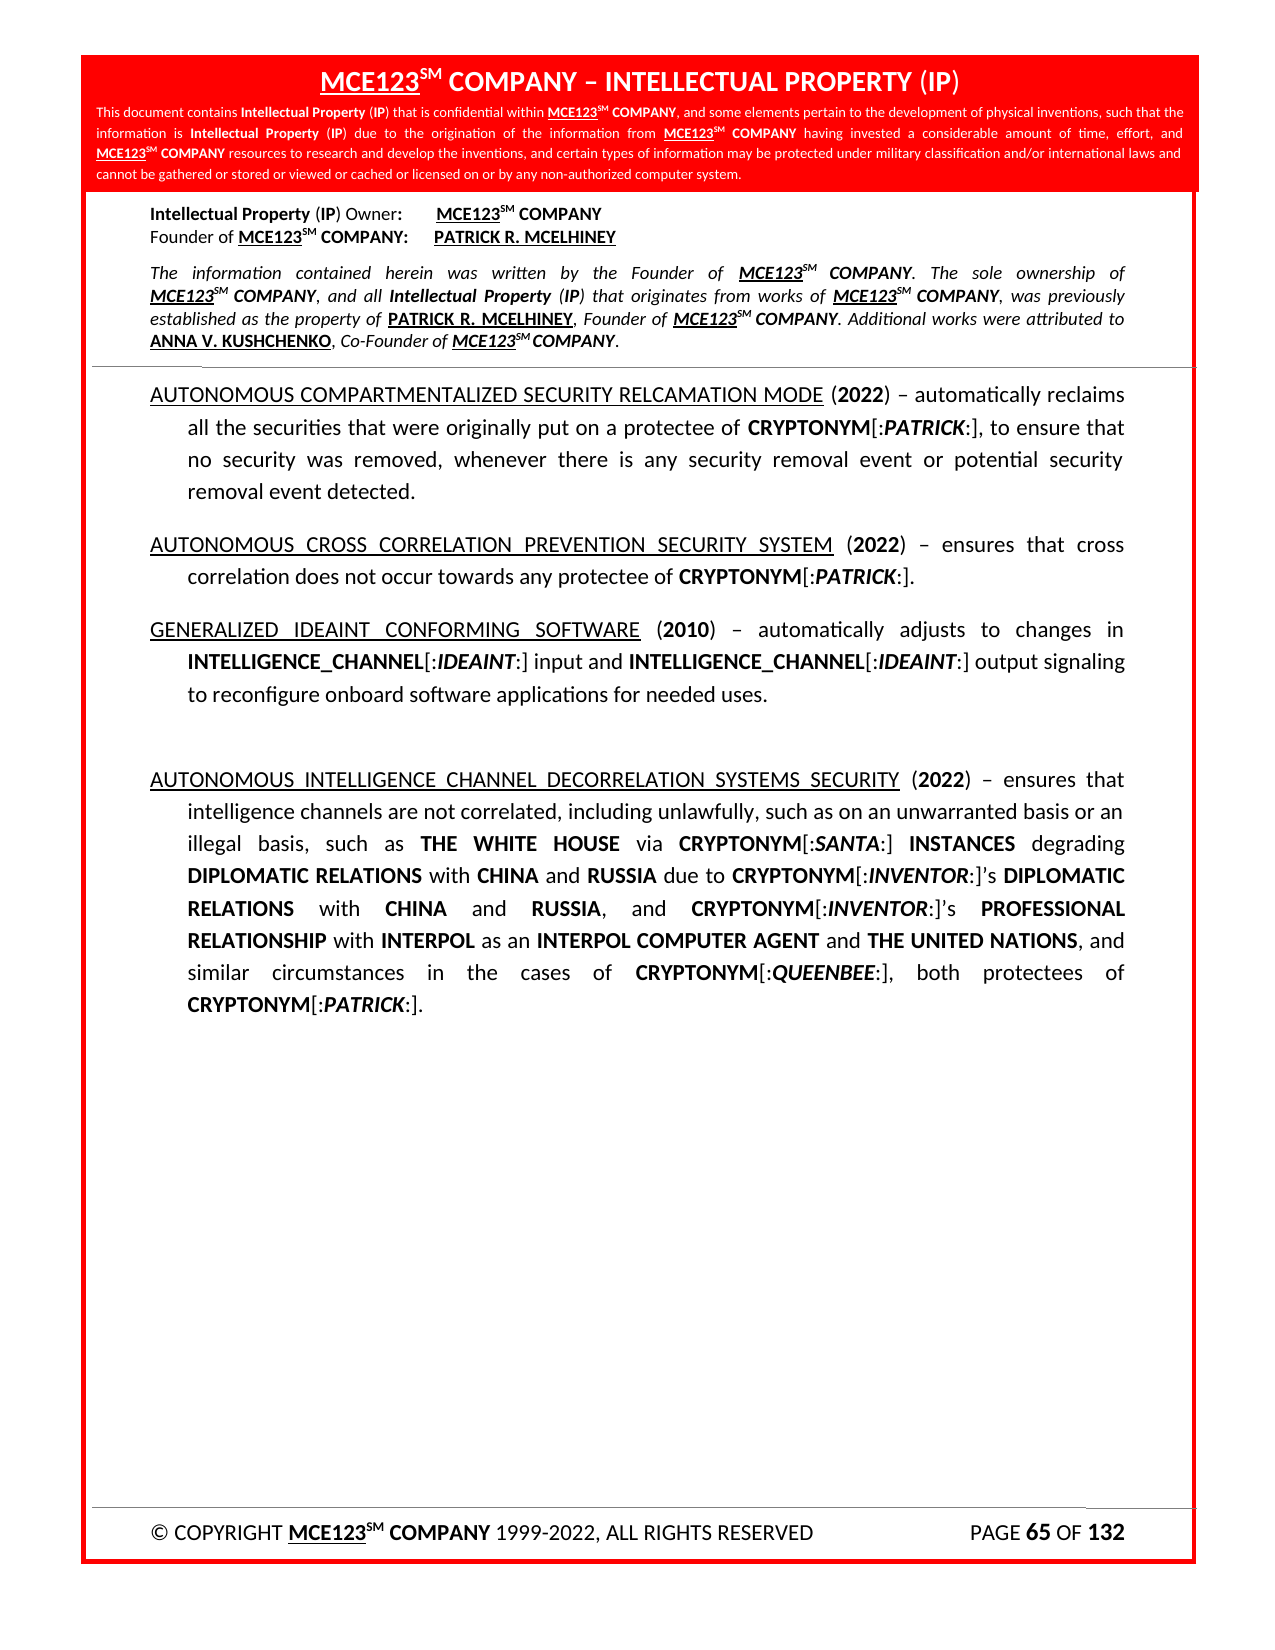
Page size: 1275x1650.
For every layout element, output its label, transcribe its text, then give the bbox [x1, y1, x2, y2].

text AUTONOMOUS COMPARTMENTALIZED SECURITY RELCAMATION MODE (2022) – automatically reclaims all the securities that were originally put on a protectee of CRYPTONYM[:PATRICK:], to ensure that no security was removed, whenever there is any security removal event or potential security removal event detected. [150, 381, 1125, 505]
text AUTONOMOUS CROSS CORRELATION PREVENTION SECURITY SYSTEM (2022) – ensures that cross correlation does not occur towards any protectee of CRYPTONYM[:PATRICK:]. [150, 530, 1125, 590]
text AUTONOMOUS INTELLIGENCE CHANNEL DECORRELATION SYSTEMS SECURITY (2022) – ensures that intelligence channels are not correlated, including unlawfully, such as on an unwarranted basis or an illegal basis, such as THE WHITE HOUSE via CRYPTONYM[:SANTA:] INSTANCES degrading DIPLOMATIC RELATIONS with CHINA and RUSSIA due to CRYPTONYM[:INVENTOR:]’s DIPLOMATIC RELATIONS with CHINA and RUSSIA, and CRYPTONYM[:INVENTOR:]’s PROFESSIONAL RELATIONSHIP with INTERPOL as an INTERPOL COMPUTER AGENT and THE UNITED NATIONS, and similar circumstances in the cases of CRYPTONYM[:QUEENBEE:], both protectees of CRYPTONYM[:PATRICK:]. [150, 765, 1125, 1018]
text GENERALIZED IDEAINT CONFORMING SOFTWARE (2010) – automatically adjusts to changes in INTELLIGENCE_CHANNEL[:IDEAINT:] input and INTELLIGENCE_CHANNEL[:IDEAINT:] output signaling to reconfigure onboard software applications for needed uses. [150, 615, 1125, 708]
